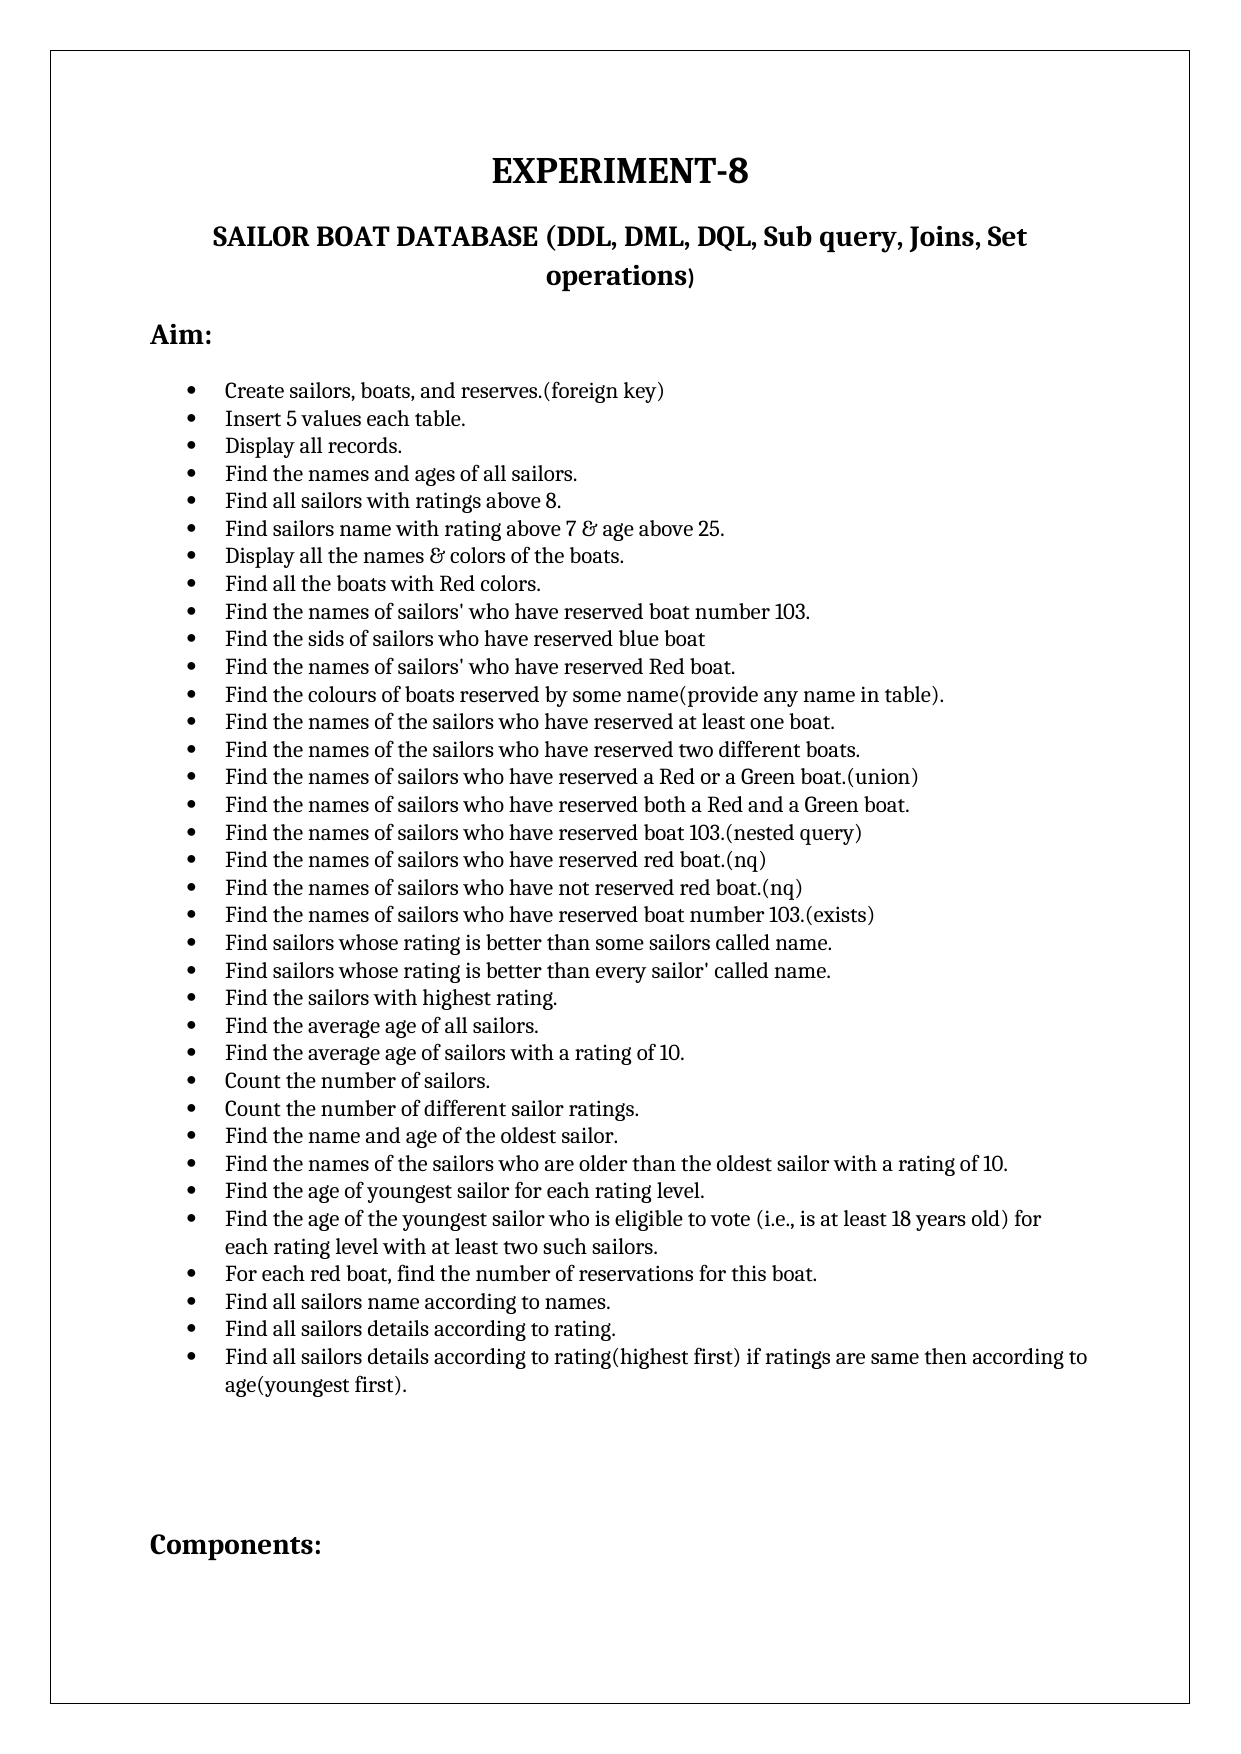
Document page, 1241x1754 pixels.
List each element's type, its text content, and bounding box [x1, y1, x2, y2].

list Find the names of sailors who have reserved boat number 103.(exists) [187, 902, 1090, 928]
list Find the names of the sailors who have reserved at least one boat. [187, 709, 1090, 735]
list Find the names of sailors' who have reserved Red boat. [187, 654, 1090, 680]
list Find the names of sailors who have not reserved red boat.(nq) [187, 874, 1090, 901]
text SAILOR BOAT DATABASE (DDL, DML, DQL, Sub query, Joins, Set operations) [150, 220, 1090, 292]
list Find all sailors details according to rating. [187, 1316, 1090, 1343]
list For each red boat, find the number of reservations for this boat. [187, 1261, 1090, 1287]
list Count the number of sailors. [187, 1068, 1090, 1094]
text Components: [150, 1528, 1090, 1561]
list Display all records. [187, 433, 1090, 459]
list Find the names of sailors who have reserved both a Red and a Green boat. [187, 792, 1090, 818]
list Find the average age of sailors with a rating of 10. [187, 1040, 1090, 1067]
list Find all sailors details according to rating(highest first) if ratings are same then according to age(youngest first). [187, 1344, 1090, 1398]
list Find the names of the sailors who have reserved two different boats. [187, 737, 1090, 763]
list Find the average age of all sailors. [187, 1013, 1090, 1039]
list Find all the boats with Red colors. [187, 571, 1090, 597]
list Find all sailors with ratings above 8. [187, 488, 1090, 514]
list Find sailors name with rating above 7 & age above 25. [187, 516, 1090, 542]
list Find sailors whose rating is better than every sailor' called name. [187, 957, 1090, 984]
list Count the number of different sailor ratings. [187, 1095, 1090, 1122]
list Create sailors, boats, and reserves.(foreign key) [187, 378, 1090, 404]
list Find the names of sailors who have reserved boat 103.(nested query) [187, 819, 1090, 846]
list Find the names of sailors who have reserved red boat.(nq) [187, 847, 1090, 873]
list Find the names of the sailors who are older than the oldest sailor with a rating of 10. [187, 1151, 1090, 1177]
text Aim: [150, 318, 1090, 352]
list Find the names of sailors who have reserved a Red or a Green boat.(union) [187, 764, 1090, 791]
list Find the names of sailors' who have reserved boat number 103. [187, 598, 1090, 625]
list Display all the names & colors of the boats. [187, 543, 1090, 570]
text EXPERIMENT-8 [150, 150, 1090, 193]
list Find the names and ages of all sailors. [187, 461, 1090, 487]
list Find the name and age of the oldest sailor. [187, 1123, 1090, 1149]
list Find the colours of boats reserved by some name(provide any name in table). [187, 681, 1090, 708]
list Insert 5 values each table. [187, 405, 1090, 432]
list Find the age of the youngest sailor who is eligible to vote (i.e., is at least 18 years old) for each rating level with at least two such sailors. [187, 1206, 1090, 1260]
list Find the sailors with highest rating. [187, 985, 1090, 1011]
list Find the sids of sailors who have reserved blue boat [187, 626, 1090, 652]
list Find the age of youngest sailor for each rating level. [187, 1178, 1090, 1204]
list Find sailors whose rating is better than some sailors called name. [187, 930, 1090, 956]
list Find all sailors name according to names. [187, 1289, 1090, 1315]
